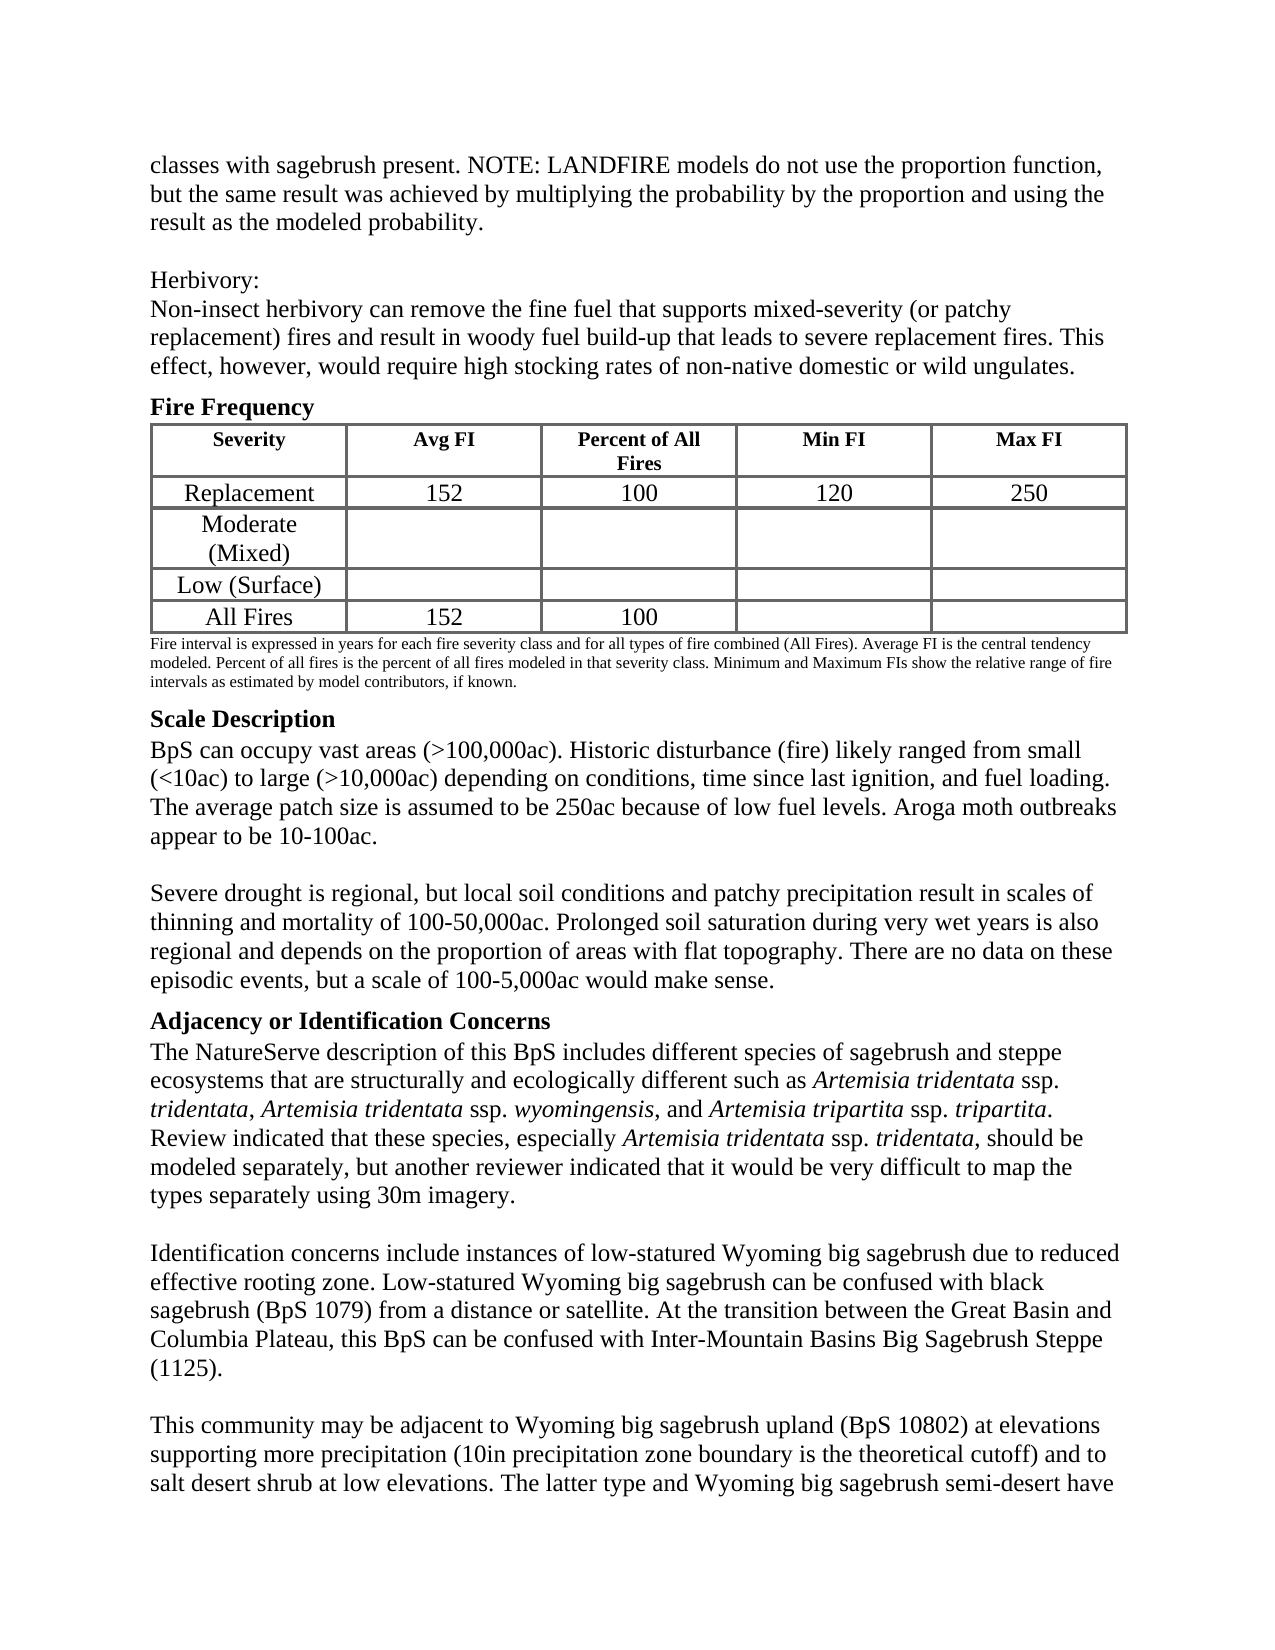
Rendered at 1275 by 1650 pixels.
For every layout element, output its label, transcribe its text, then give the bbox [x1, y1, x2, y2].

table_cell All Fires [153, 602, 345, 631]
table_header Severity [153, 426, 345, 474]
table_cell 100 [543, 478, 735, 506]
table_cell [738, 510, 930, 567]
table_cell 120 [738, 478, 930, 506]
table_cell 250 [933, 478, 1125, 506]
text Non-insect herbivory can remove the fine fuel that supports mixed-severity (or patchy replacement) fires and result in woody fuel build-up that leads to severe replacement fires. This effect, however, would require high stocking rates of non-native domestic or wild ungulates. [150, 294, 1125, 380]
text BpS can occupy vast areas (>100,000ac). Historic disturbance (fire) likely ranged from small (<10ac) to large (>10,000ac) depending on conditions, time since last ignition, and fuel loading. The average patch size is assumed to be 250ac because of low fuel levels. Aroga moth outbreaks appear to be 10-100ac. [150, 735, 1125, 850]
table_cell 152 [348, 478, 540, 506]
table_cell 152 [348, 602, 540, 631]
text The NatureServe description of this BpS includes different species of sagebrush and steppe ecosystems that are structurally and ecologically different such as Artemisia tridentata ssp. tridentata, Artemisia tridentata ssp. wyomingensis, and Artemisia tripartita ssp. tripartita. Review indicated that these species, especially Artemisia tridentata ssp. tridentata, should be modeled separately, but another reviewer indicated that it would be very difficult to map the types separately using 30m imagery. [150, 1037, 1125, 1209]
text Fire Frequency [150, 392, 1125, 421]
text Severe drought is regional, but local soil conditions and patchy precipitation result in scales of thinning and mortality of 100-50,000ac. Prolonged soil saturation during very wet years is also regional and depends on the proportion of areas with flat topography. There are no data on these episodic events, but a scale of 100-5,000ac would make sense. [150, 878, 1125, 993]
table_header Percent of All Fires [543, 426, 735, 474]
table_cell [543, 510, 735, 567]
table_cell [348, 510, 540, 567]
text Scale Description [150, 704, 1125, 733]
table_cell [933, 570, 1125, 599]
text Identification concerns include instances of low-statured Wyoming big sagebrush due to reduced effective rooting zone. Low-statured Wyoming big sagebrush can be confused with black sagebrush (BpS 1079) from a distance or satellite. At the transition between the Great Basin and Columbia Plateau, this BpS can be confused with Inter-Mountain Basins Big Sagebrush Steppe (1125). [150, 1238, 1125, 1382]
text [150, 150, 1125, 236]
table_header Max FI [933, 426, 1125, 474]
text Adjacency or Identification Concerns [150, 1006, 1125, 1035]
table_cell [738, 570, 930, 599]
table_header Avg FI [348, 426, 540, 474]
table_header Min FI [738, 426, 930, 474]
table_cell Replacement [153, 478, 345, 506]
table_cell [543, 570, 735, 599]
table_cell Moderate (Mixed) [153, 510, 345, 567]
text Herbivory: [150, 265, 1125, 294]
table_cell [933, 602, 1125, 631]
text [150, 1411, 1125, 1497]
table_cell [738, 602, 930, 631]
table_cell Low (Surface) [153, 570, 345, 599]
table_cell [933, 510, 1125, 567]
table_cell [348, 570, 540, 599]
table_cell 100 [543, 602, 735, 631]
text Fire interval is expressed in years for each fire severity class and for all types of fire combined (All Fires). Average FI is the central tendency modeled. Percent of all fires is the percent of all fires modeled in that severity class. Minimum and Maximum FIs show the relative range of fire intervals as estimated by model contributors, if known. [150, 634, 1125, 691]
